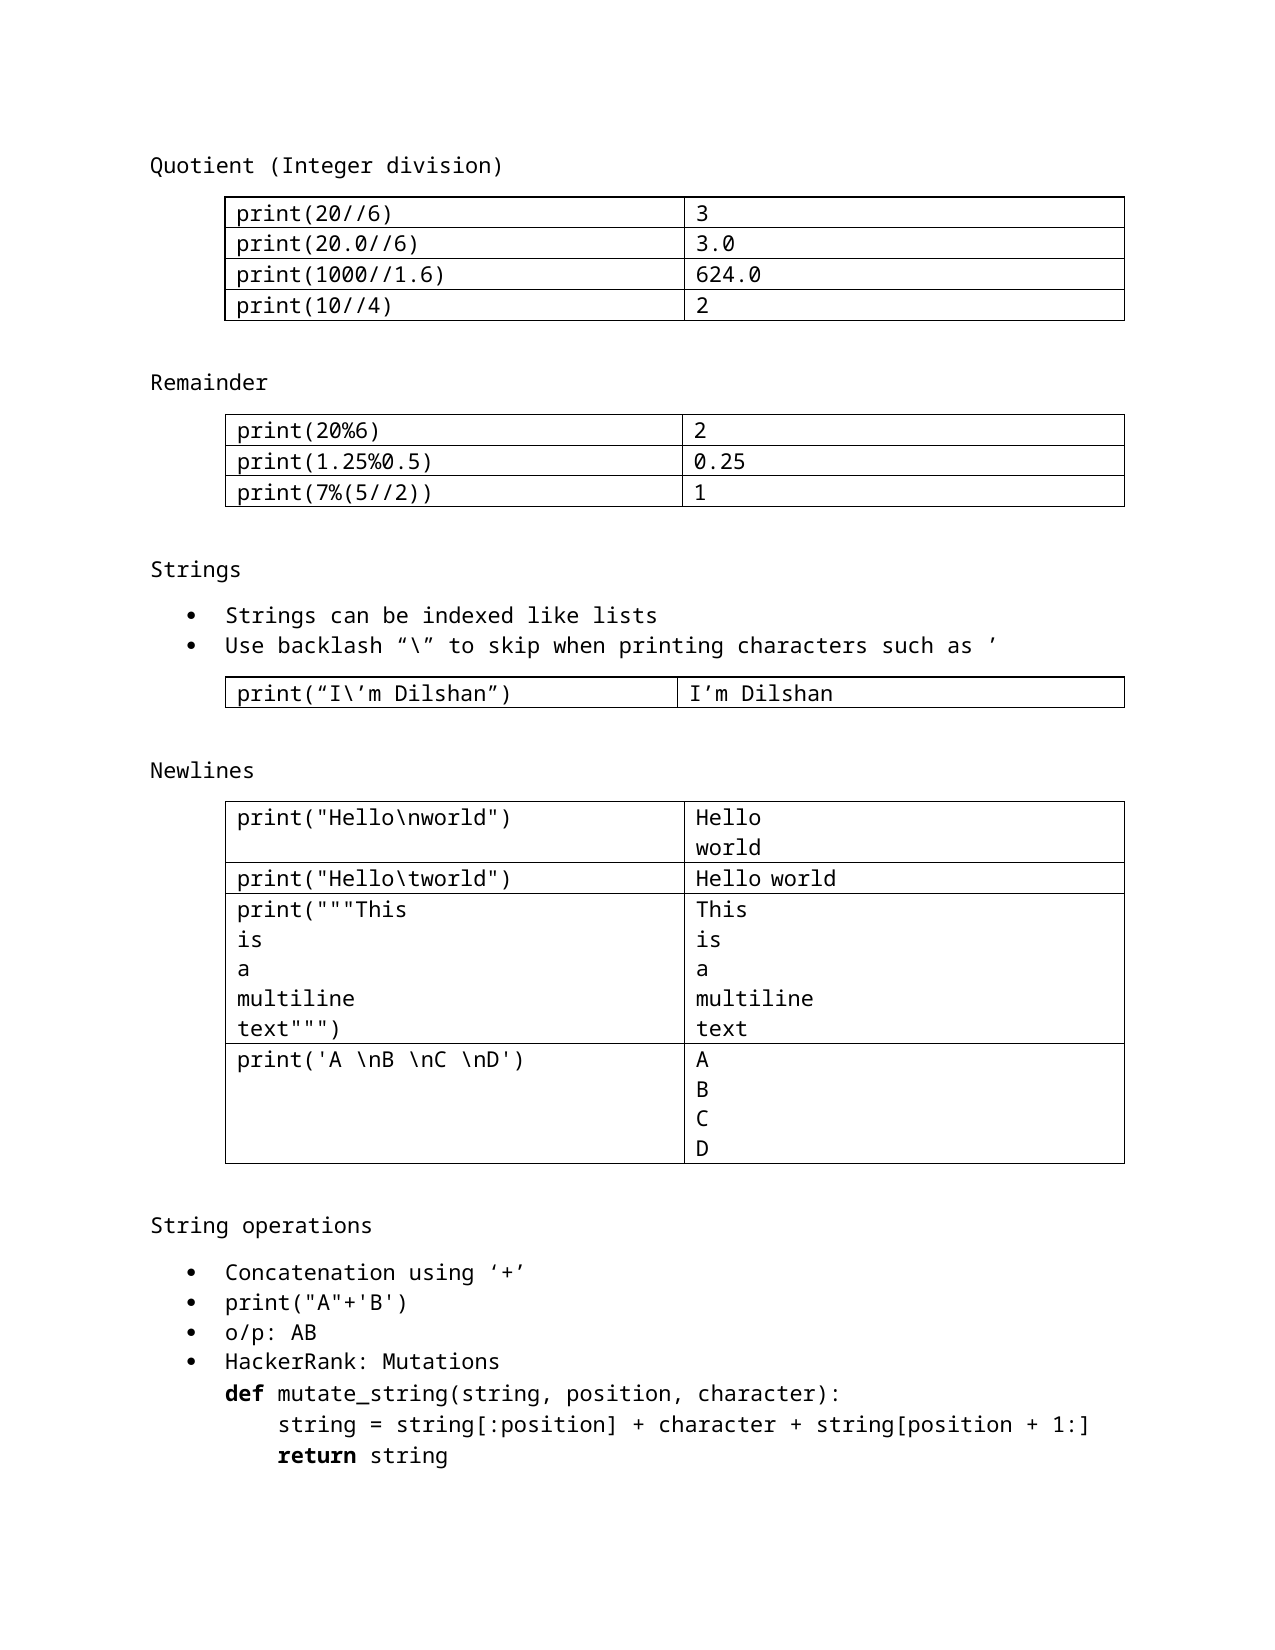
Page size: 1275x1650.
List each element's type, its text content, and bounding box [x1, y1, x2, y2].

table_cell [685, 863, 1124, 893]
list Use backlash “\” to skip when printing characters such as ’ [187, 630, 1125, 660]
list Strings can be indexed like lists [187, 600, 1125, 630]
list Concatenation using ‘+’ [187, 1257, 1125, 1287]
list def mutate_string(string, position, character): [225, 1376, 1125, 1407]
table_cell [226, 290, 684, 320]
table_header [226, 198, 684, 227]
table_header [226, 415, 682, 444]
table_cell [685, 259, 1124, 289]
text Strings [150, 554, 1125, 583]
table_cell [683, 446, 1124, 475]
text Newlines [150, 755, 1125, 784]
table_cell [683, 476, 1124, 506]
text Remainder [150, 367, 1125, 397]
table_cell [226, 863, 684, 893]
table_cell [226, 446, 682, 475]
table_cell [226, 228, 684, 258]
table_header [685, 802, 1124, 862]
text String operations [150, 1210, 1125, 1240]
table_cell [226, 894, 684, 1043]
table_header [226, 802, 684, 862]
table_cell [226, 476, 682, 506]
text Quotient (Integer division) [150, 150, 1125, 180]
list return string [225, 1438, 1125, 1470]
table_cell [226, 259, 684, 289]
list HackerRank: Mutations [187, 1346, 1125, 1376]
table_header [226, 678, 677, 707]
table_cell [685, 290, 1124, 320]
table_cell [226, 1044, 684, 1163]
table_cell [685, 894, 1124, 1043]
list string = string[:position] + character + string[position + 1:] [225, 1407, 1125, 1438]
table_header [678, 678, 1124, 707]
list o/p: AB [187, 1316, 1125, 1346]
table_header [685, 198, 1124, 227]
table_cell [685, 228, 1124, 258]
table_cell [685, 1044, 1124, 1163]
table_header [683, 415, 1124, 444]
list print("A"+'B') [187, 1287, 1125, 1316]
